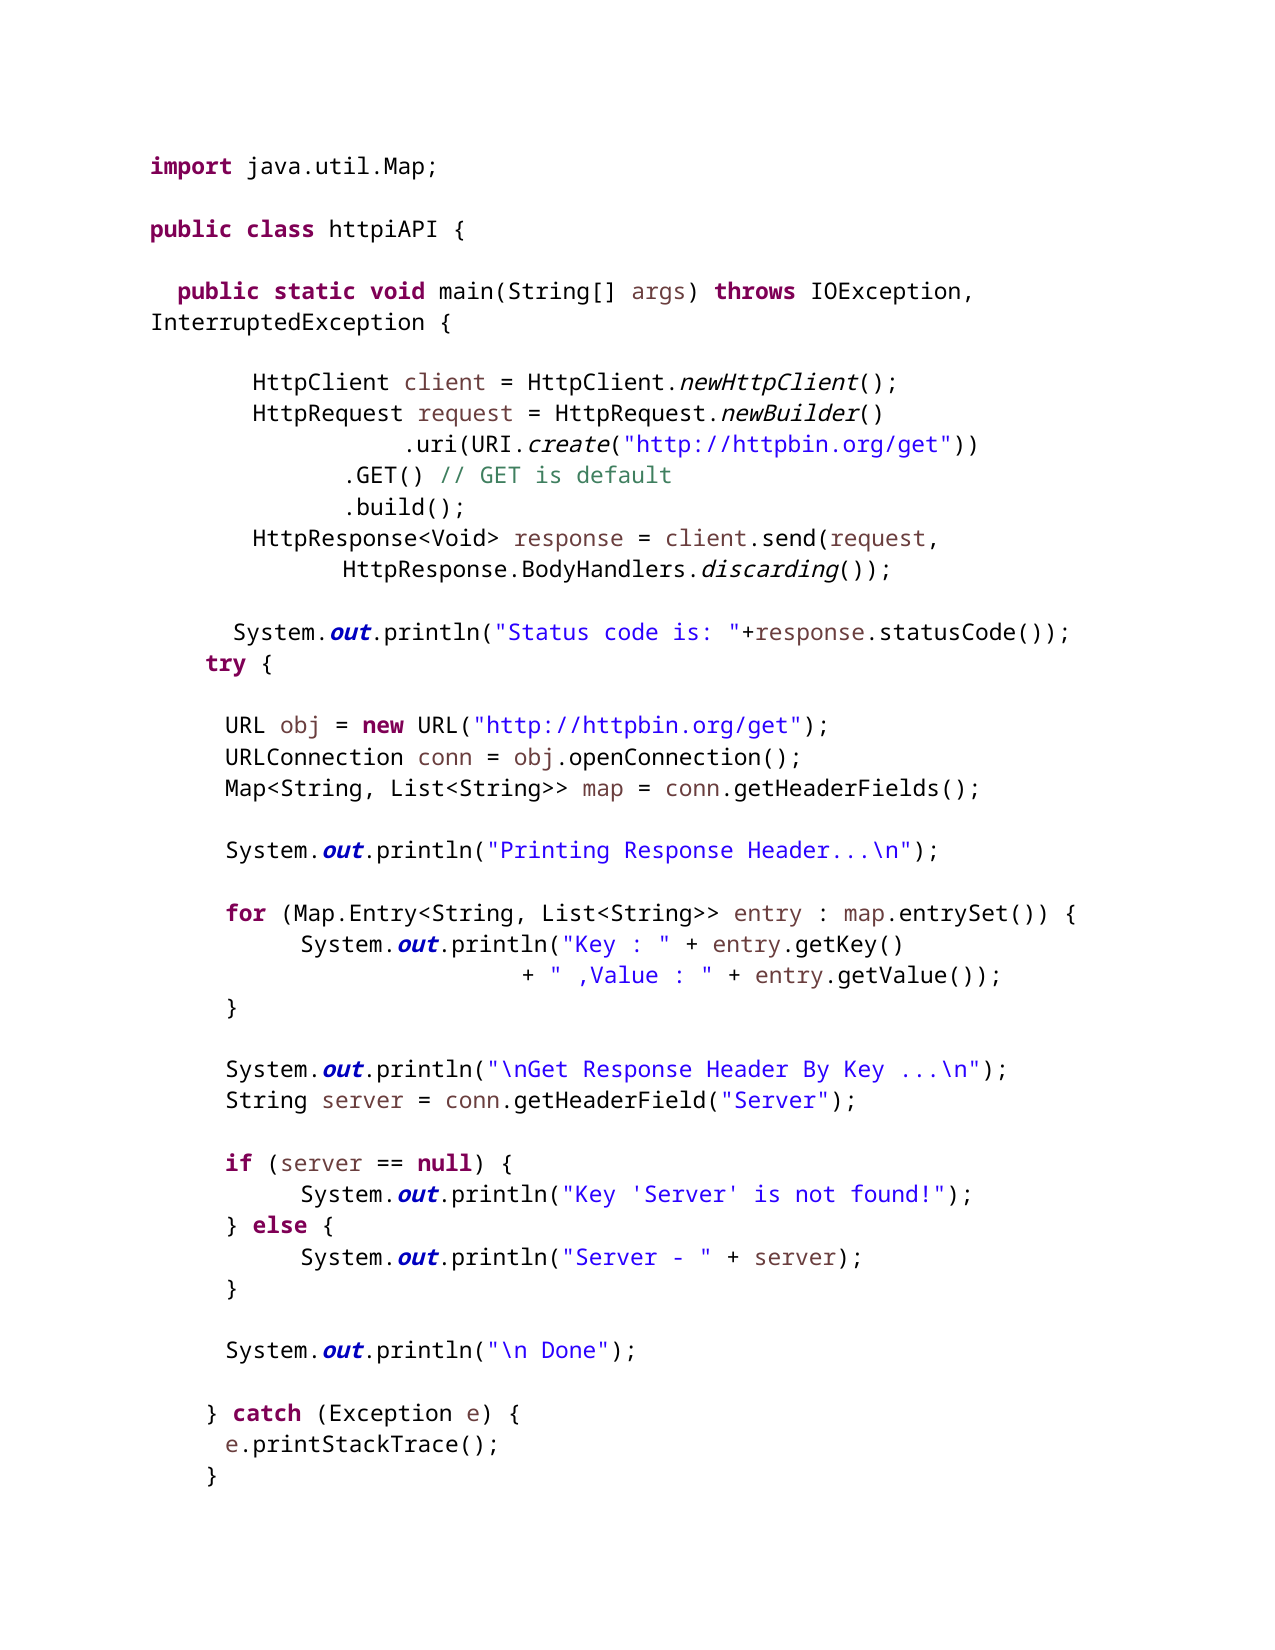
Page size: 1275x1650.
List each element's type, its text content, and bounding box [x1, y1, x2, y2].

text } catch (Exception e) { [150, 1397, 1125, 1428]
text URLConnection conn = obj.openConnection(); [150, 741, 1125, 772]
text System.out.println("\n Done"); [150, 1334, 1125, 1366]
text HttpClient client = HttpClient.newHttpClient(); [150, 366, 1125, 397]
text } else { [150, 1209, 1125, 1241]
text HttpRequest request = HttpRequest.newBuilder() [150, 397, 1125, 428]
text HttpResponse.BodyHandlers.discarding()); [150, 553, 1125, 584]
text } [150, 1459, 1125, 1491]
text System.out.println("\nGet Response Header By Key ...\n"); [150, 1053, 1125, 1084]
text System.out.println("Printing Response Header...\n"); [150, 834, 1125, 866]
text for (Map.Entry<String, List<String>> entry : map.entrySet()) { [150, 897, 1125, 928]
text .build(); [150, 491, 1125, 522]
text System.out.println("Key 'Server' is not found!"); [150, 1178, 1125, 1209]
text try { [150, 647, 1125, 678]
text Map<String, List<String>> map = conn.getHeaderFields(); [150, 772, 1125, 803]
text public static void main(String[] args) throws IOException, InterruptedException { [150, 275, 1125, 337]
text .uri(URI.create("http://httpbin.org/get")) [150, 428, 1125, 459]
text + " ,Value : " + entry.getValue()); [150, 959, 1125, 991]
text if (server == null) { [150, 1147, 1125, 1178]
text } [150, 1272, 1125, 1303]
text .GET() // GET is default [150, 459, 1125, 491]
text HttpResponse<Void> response = client.send(request, [150, 522, 1125, 553]
text public class httpiAPI { [150, 212, 1125, 244]
text System.out.println("Key : " + entry.getKey() [150, 928, 1125, 959]
text import java.util.Map; [150, 150, 1125, 181]
text e.printStackTrace(); [150, 1428, 1125, 1459]
text URL obj = new URL("http://httpbin.org/get"); [150, 709, 1125, 741]
text System.out.println("Status code is: "+response.statusCode()); [150, 616, 1125, 647]
text System.out.println("Server - " + server); [150, 1241, 1125, 1272]
text } [150, 991, 1125, 1022]
text String server = conn.getHeaderField("Server"); [150, 1084, 1125, 1116]
